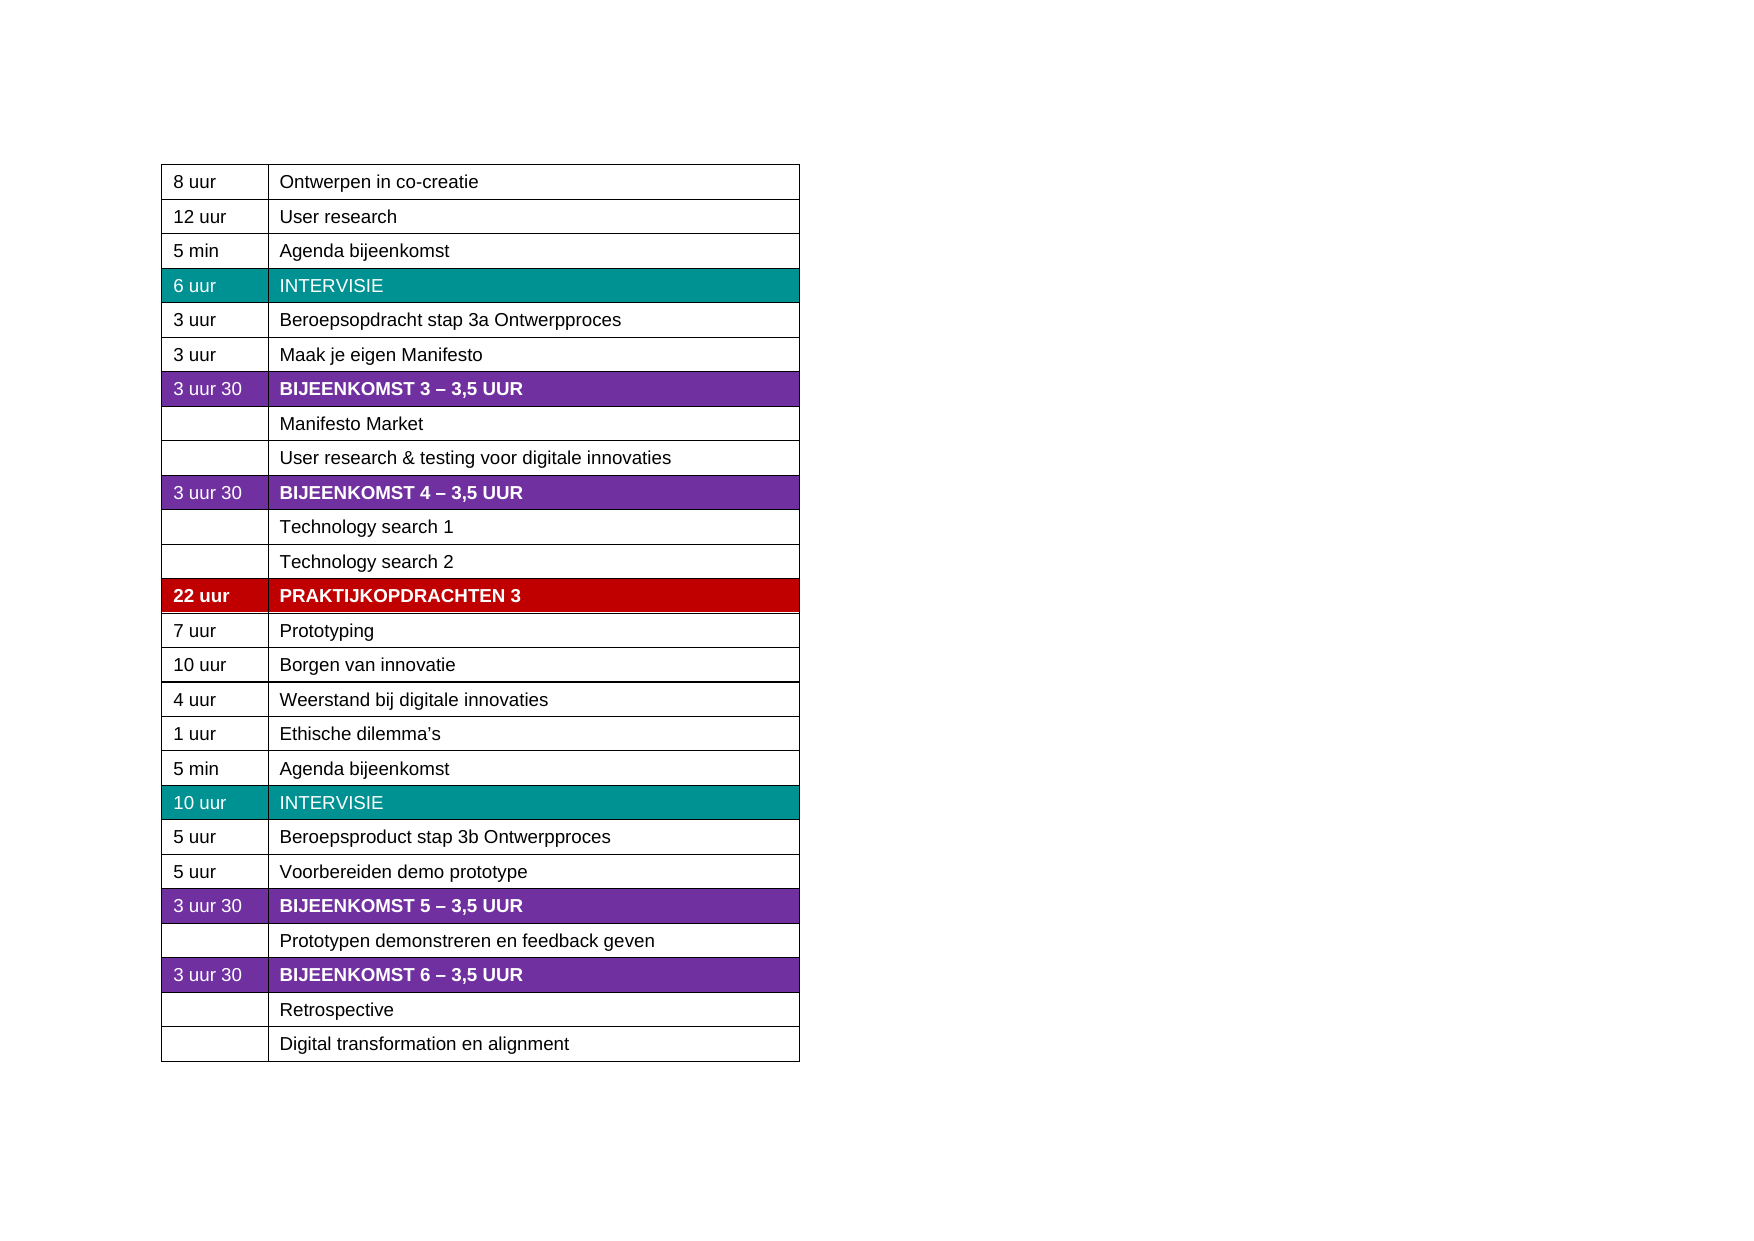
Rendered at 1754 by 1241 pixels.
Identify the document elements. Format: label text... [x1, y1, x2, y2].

table_cell 5 min [162, 234, 268, 268]
table_cell INTERVISIE [269, 269, 799, 302]
table_cell 10 uur [162, 786, 268, 819]
table_cell 8 uur [162, 165, 268, 199]
table_cell 7 uur [162, 614, 268, 647]
table_cell Prototypen demonstreren en feedback geven [269, 924, 799, 957]
table_cell Weerstand bij digitale innovaties [269, 683, 799, 716]
table_cell User research & testing voor digitale innovaties [269, 441, 799, 474]
table_cell Ethische dilemma’s [269, 717, 799, 750]
table_cell User research [269, 200, 799, 233]
table_cell 5 min [162, 751, 268, 785]
table_cell 3 uur 30 [162, 372, 268, 406]
table_cell BIJEENKOMST 6 – 3,5 UUR [269, 958, 799, 992]
table_cell Agenda bijeenkomst [269, 234, 799, 268]
table_cell 12 uur [162, 200, 268, 233]
table_cell [162, 407, 268, 440]
table_cell Retrospective [269, 993, 799, 1026]
table_cell [162, 545, 268, 578]
table_cell Digital transformation en alignment [269, 1027, 799, 1061]
table_cell [162, 993, 268, 1026]
table_cell Technology search 2 [269, 545, 799, 578]
table_cell Agenda bijeenkomst [269, 751, 799, 785]
table_cell Manifesto Market [269, 407, 799, 440]
table_cell Prototyping [269, 614, 799, 647]
table_cell 6 uur [162, 269, 268, 302]
table_cell [162, 441, 268, 474]
table_cell [162, 510, 268, 543]
table_cell Beroepsopdracht stap 3a Ontwerpproces [269, 303, 799, 337]
table_cell 3 uur 30 [162, 889, 268, 923]
table_cell PRAKTIJKOPDRACHTEN 3 [269, 579, 799, 612]
table_cell BIJEENKOMST 3 – 3,5 UUR [269, 372, 799, 406]
table_cell Borgen van innovatie [269, 648, 799, 681]
table_cell 1 uur [162, 717, 268, 750]
table_cell 5 uur [162, 855, 268, 888]
table_cell 4 uur [162, 683, 268, 716]
table_cell Voorbereiden demo prototype [269, 855, 799, 888]
table_cell [162, 924, 268, 957]
table_cell 3 uur [162, 338, 268, 371]
table_cell Technology search 1 [269, 510, 799, 543]
table_cell 3 uur 30 [162, 476, 268, 509]
table_cell 3 uur 30 [162, 958, 268, 992]
table_cell Maak je eigen Manifesto [269, 338, 799, 371]
table_cell 3 uur [162, 303, 268, 337]
table_cell Beroepsproduct stap 3b Ontwerpproces [269, 820, 799, 854]
table_cell Ontwerpen in co-creatie [269, 165, 799, 199]
table_cell INTERVISIE [269, 786, 799, 819]
table_cell BIJEENKOMST 5 – 3,5 UUR [269, 889, 799, 923]
table_cell 22 uur [162, 579, 268, 612]
table_cell BIJEENKOMST 4 – 3,5 UUR [269, 476, 799, 509]
table_cell [162, 1027, 268, 1061]
table_cell 5 uur [162, 820, 268, 854]
table_cell 10 uur [162, 648, 268, 681]
